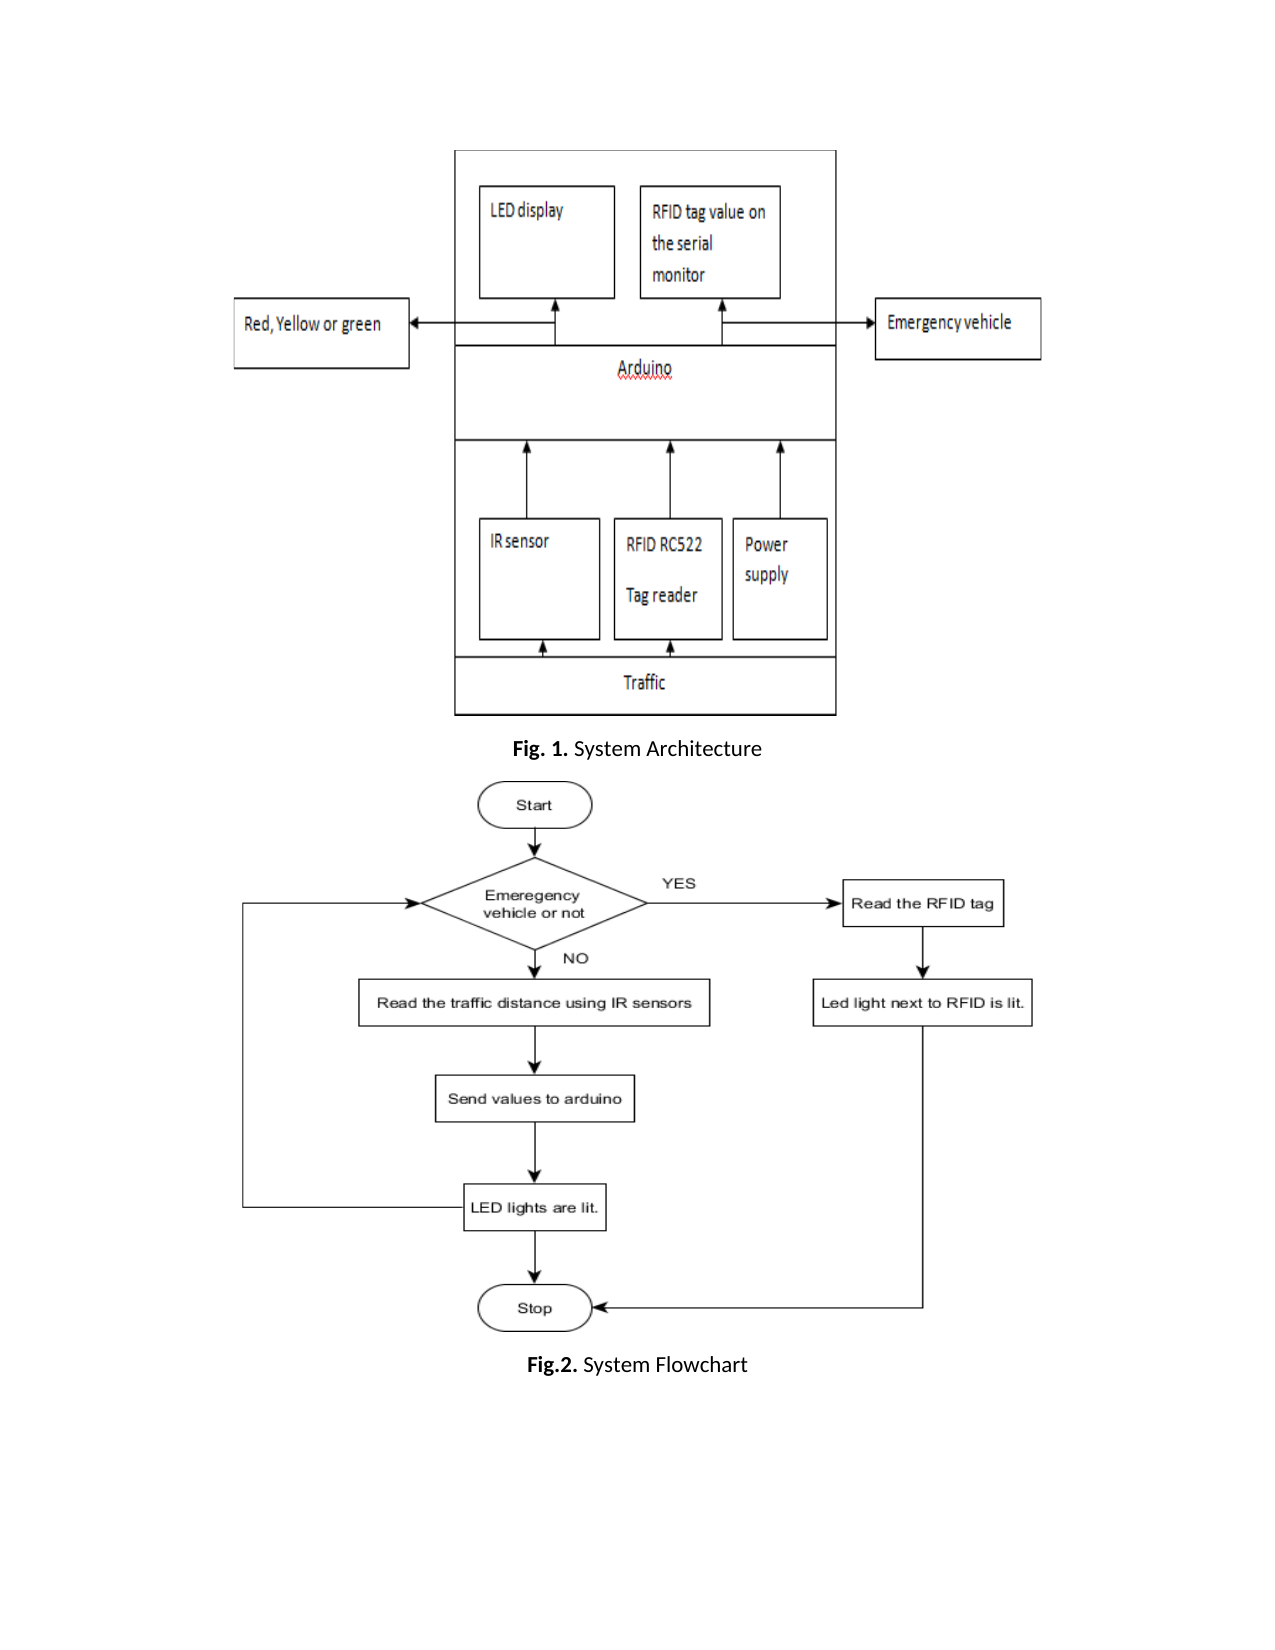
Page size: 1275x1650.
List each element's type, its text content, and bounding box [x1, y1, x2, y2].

picture [233, 150, 1042, 716]
picture [242, 781, 1033, 1332]
text Fig. 1. System Architecture [150, 734, 1125, 762]
text Fig.2. System Flowchart [150, 1350, 1125, 1378]
